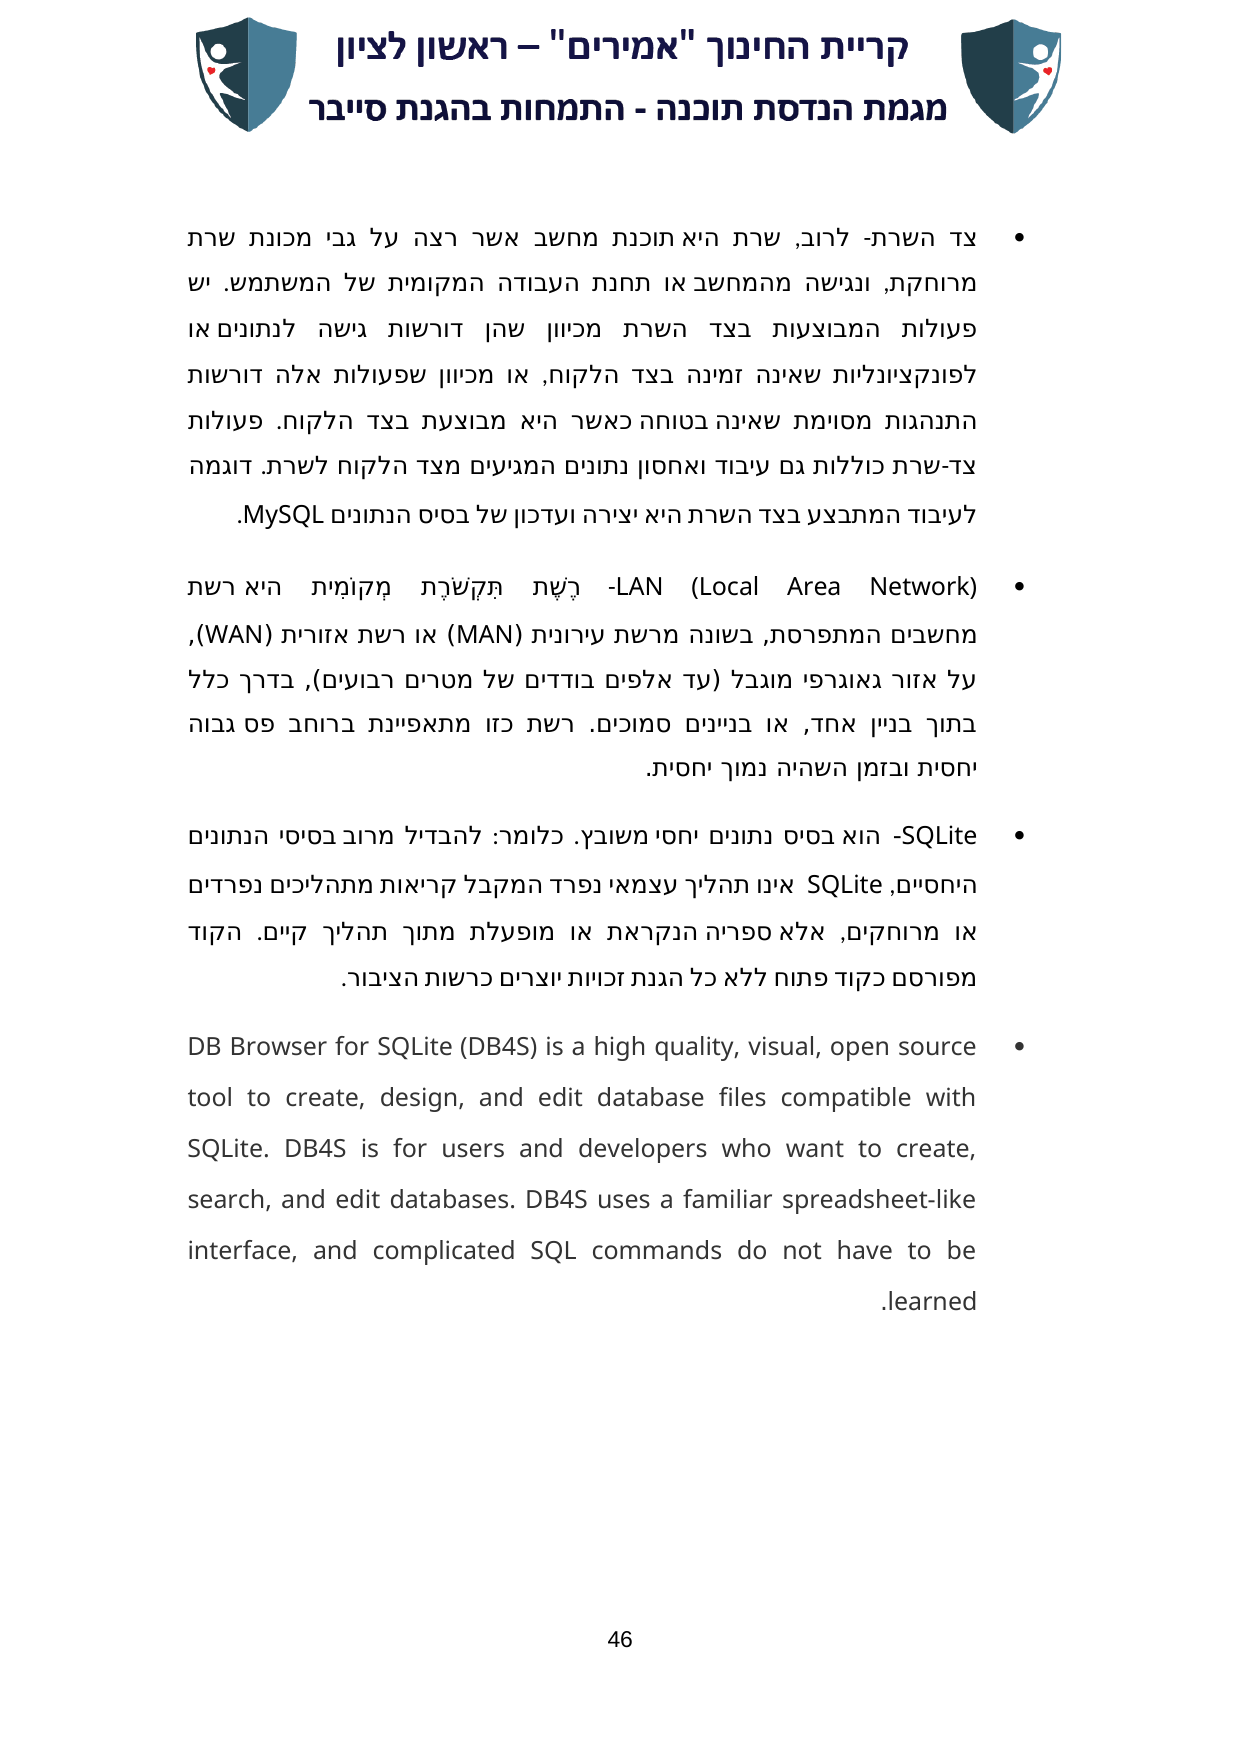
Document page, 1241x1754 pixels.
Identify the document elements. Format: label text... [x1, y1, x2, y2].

picture [196, 17, 1062, 134]
list צד השרת- לרוב, שרת היא תוכנת מחשב אשר רצה על גבי מכונת שרת מרוחקת, ונגישה מהמחשב או תחנת העבודה המקומית של המשתמש. יש פעולות המבוצעות בצד השרת מכיוון שהן דורשות גישה לנתונים או לפונקציונליות שאינה זמינה בצד הלקוח, או מכיוון שפעולות אלה דורשות התנהגות מסוימת שאינה בטוחה כאשר היא מבוצעת בצד הלקוח. פעולות צד-שרת כוללות גם עיבוד ואחסון נתונים המגיעים מצד הלקוח לשרת. דוגמה לעיבוד המתבצע בצד השרת היא יצירה ועדכון של בסיס הנתונים MySQL. [187, 222, 1015, 530]
list SQLite- הוא בסיס נתונים יחסי משובץ. כלומר: להבדיל מרוב בסיסי הנתונים היחסיים, SQLite אינו תהליך עצמאי נפרד המקבל קריאות מתהליכים נפרדים או מרוחקים, אלא ספריה הנקראת או מופעלת מתוך תהליך קיים. הקוד מפורסם כקוד פתוח ללא כל הגנת זכויות יוצרים כרשות הציבור. [187, 817, 1015, 992]
list DB Browser for SQLite (DB4S) is a high quality, visual, open source tool to create, design, and edit database files compatible with SQLite. DB4S is for users and developers who want to create, search, and edit databases. DB4S uses a familiar spreadsheet-like interface, and complicated SQL commands do not have to be learned. [187, 1028, 1015, 1318]
list LAN (Local Area Network)- רֶשֶׁת תִּקְשֹׁרֶת מְקוֹמִית היא רשת מחשבים המתפרסת, בשונה מרשת עירונית (MAN) או רשת אזורית (WAN), על אזור גאוגרפי מוגבל (עד אלפים בודדים של מטרים רבועים), בדרך כלל בתוך בניין אחד, או בניינים סמוכים. רשת כזו מתאפיינת ברוחב פס גבוה יחסית ובזמן השהיה נמוך יחסית. [187, 568, 1015, 782]
